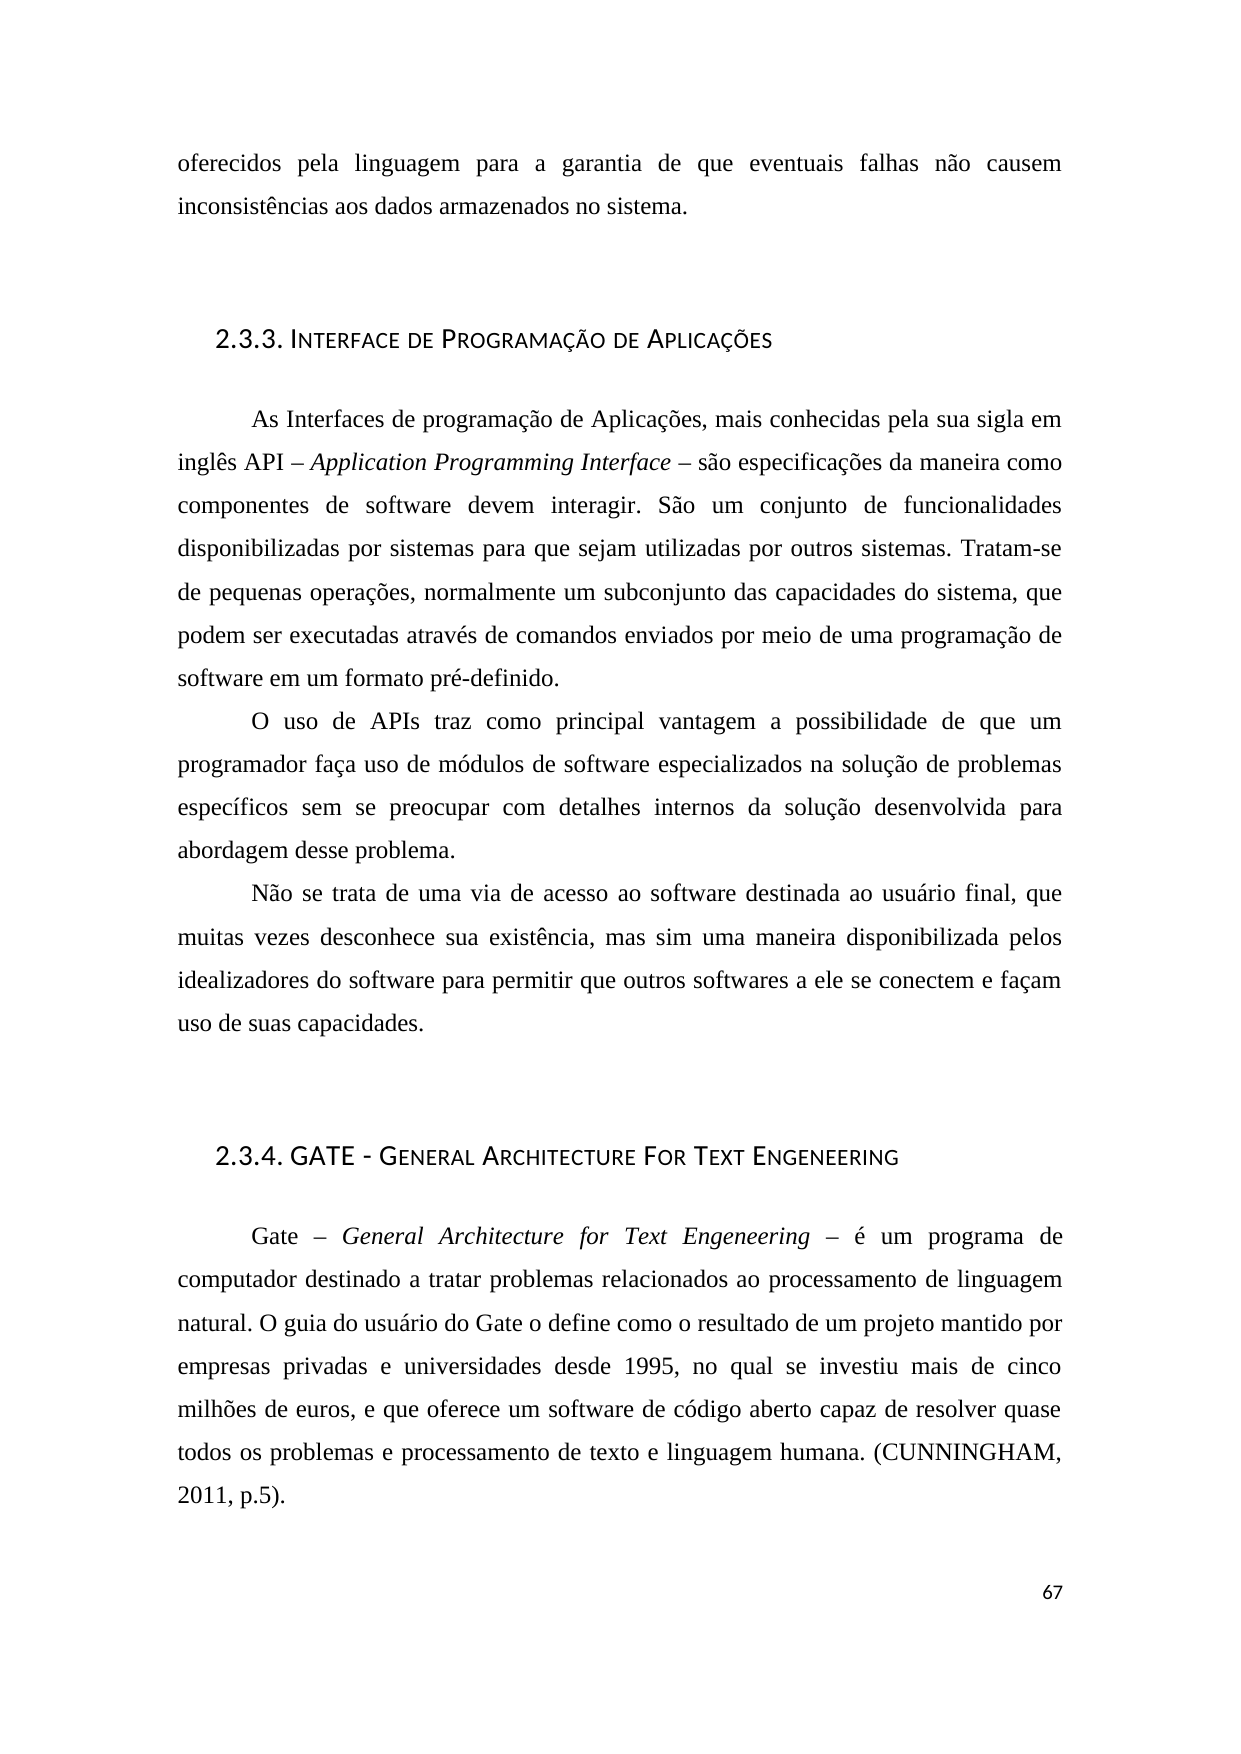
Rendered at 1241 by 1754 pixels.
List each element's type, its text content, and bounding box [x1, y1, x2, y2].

subtitle Interface de Programação de Aplicações [215, 320, 1063, 356]
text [177, 148, 1063, 219]
text Gate – General Architecture for Text Engeneering – é um programa de computador destinado a tratar problemas relacionados ao processamento de linguagem natural. O guia do usuário do Gate o define como o resultado de um projeto mantido por empresas privadas e universidades desde 1995, no qual se investiu mais de cinco milhões de euros, e que oferece um software de código aberto capaz de resolver quase todos os problemas e processamento de texto e linguagem humana. (CUNNINGHAM, 2011, p.5). [177, 1221, 1063, 1509]
text O uso de APIs traz como principal vantagem a possibilidade de que um programador faça uso de módulos de software especializados na solução de problemas específicos sem se preocupar com detalhes internos da solução desenvolvida para abordagem desse problema. [177, 706, 1063, 864]
text As Interfaces de programação de Aplicações, mais conhecidas pela sua sigla em inglês API – Application Programming Interface – são especificações da maneira como componentes de software devem interagir. São um conjunto de funcionalidades disponibilizadas por sistemas para que sejam utilizadas por outros sistemas. Tratam-se de pequenas operações, normalmente um subconjunto das capacidades do sistema, que podem ser executadas através de comandos enviados por meio de uma programação de software em um formato pré-definido. [177, 404, 1063, 692]
text Não se trata de uma via de acesso ao software destinada ao usuário final, que muitas vezes desconhece sua existência, mas sim uma maneira disponibilizada pelos idealizadores do software para permitir que outros softwares a ele se conectem e façam uso de suas capacidades. [177, 878, 1063, 1037]
subtitle GATE - General Architecture For Text Engeneering [215, 1137, 1063, 1173]
